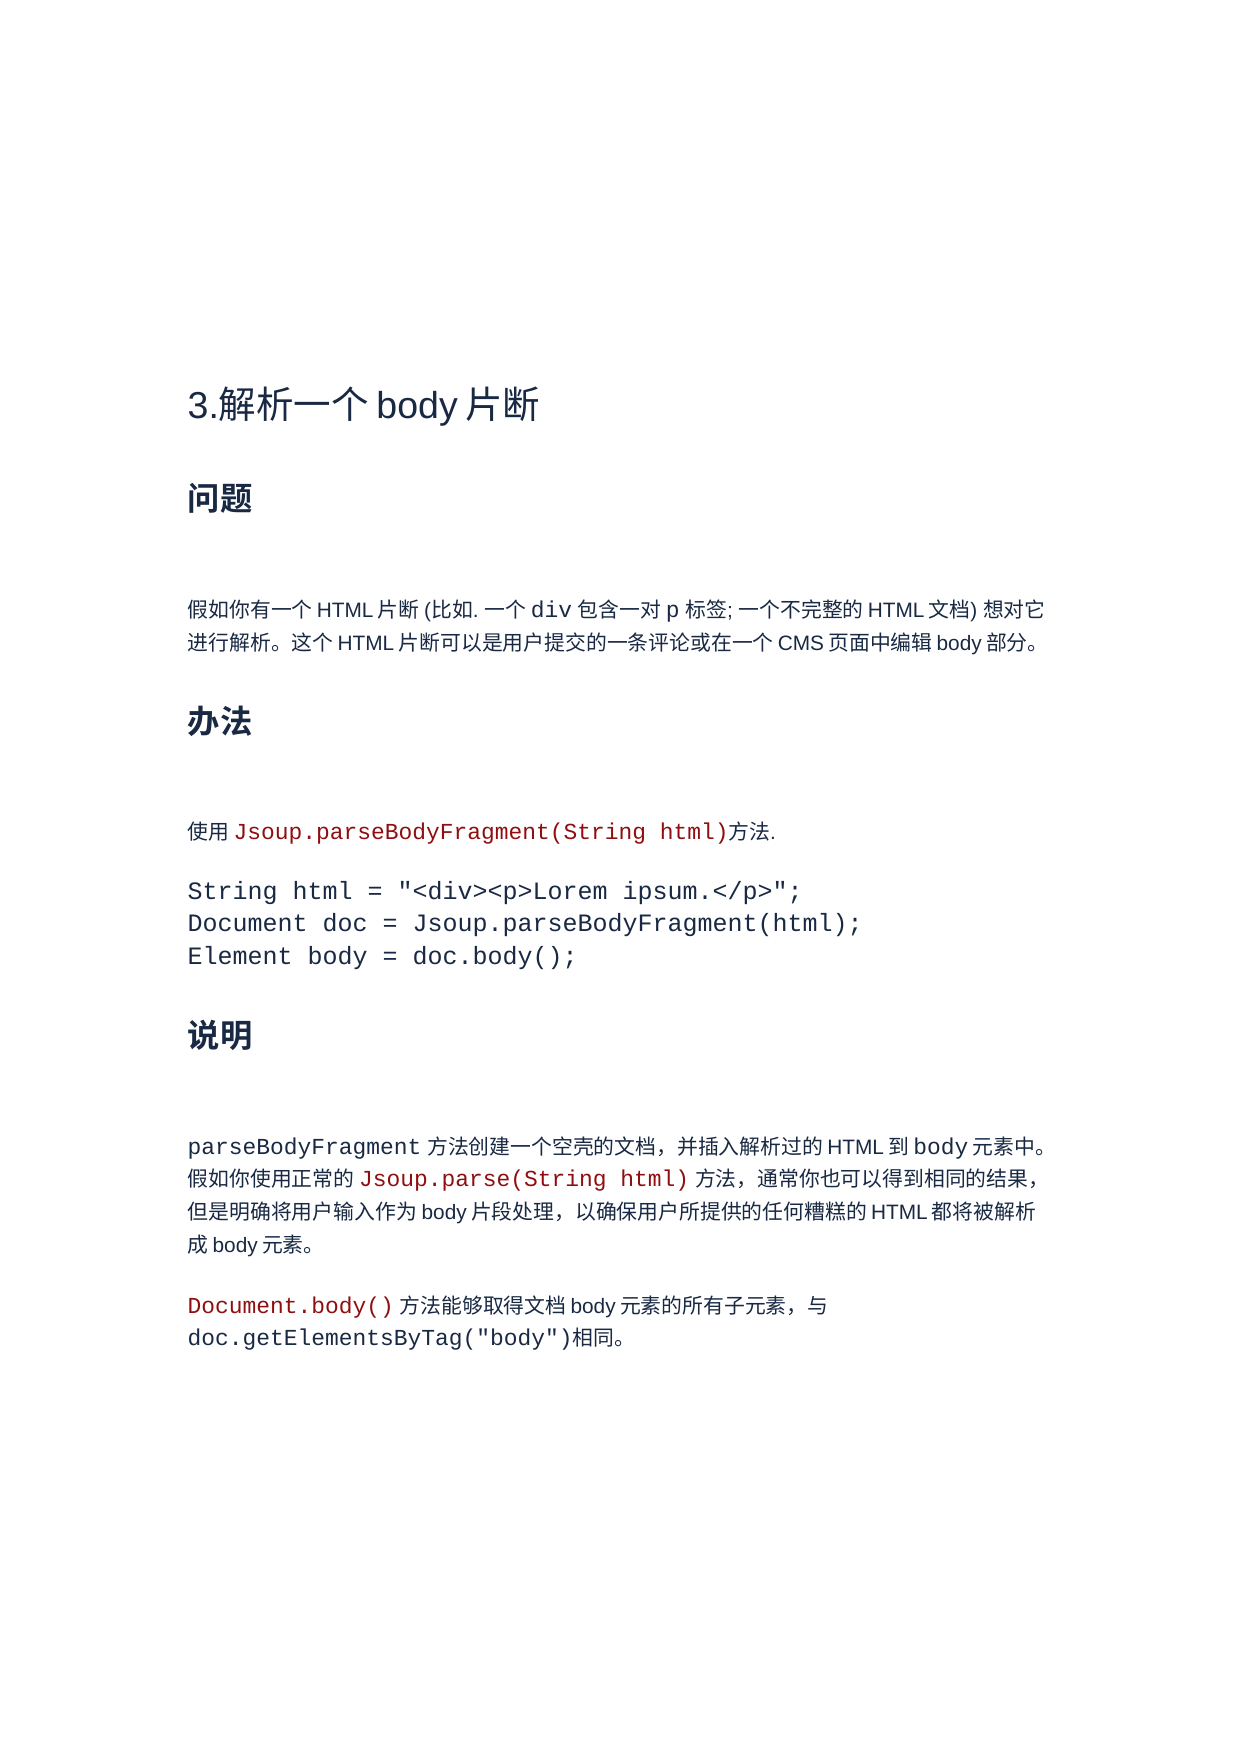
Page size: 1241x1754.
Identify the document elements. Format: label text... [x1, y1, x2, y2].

subtitle 说明 [187, 1001, 1053, 1066]
subtitle 办法 [187, 687, 1053, 752]
text parseBodyFragment 方法创建一个空壳的文档，并插入解析过的HTML到body元素中。假如你使用正常的 Jsoup.parse(String html) 方法，通常你也可以得到相同的结果，但是明确将用户输入作为 body片段处理，以确保用户所提供的任何糟糕的HTML都将被解析成body元素。 [187, 1129, 1053, 1259]
text Element body = doc.body(); [187, 941, 1053, 974]
subtitle 问题 [187, 464, 1053, 529]
text Document.body() 方法能够取得文档body元素的所有子元素，与 doc.getElementsByTag("body")相同。 [187, 1288, 1053, 1353]
text 使用Jsoup.parseBodyFragment(String html)方法. [187, 815, 1053, 847]
text 假如你有一个HTML片断 (比如. 一个 div 包含一对 p 标签; 一个不完整的HTML文档) 想对它进行解析。这个HTML片断可以是用户提交的一条评论或在一个CMS页面中编辑body部分。 [187, 592, 1053, 657]
subtitle 3.解析一个body片断 [187, 370, 1053, 435]
text String html = "<div><p>Lorem ipsum.</p>"; [187, 876, 1053, 909]
text Document doc = Jsoup.parseBodyFragment(html); [187, 909, 1053, 941]
